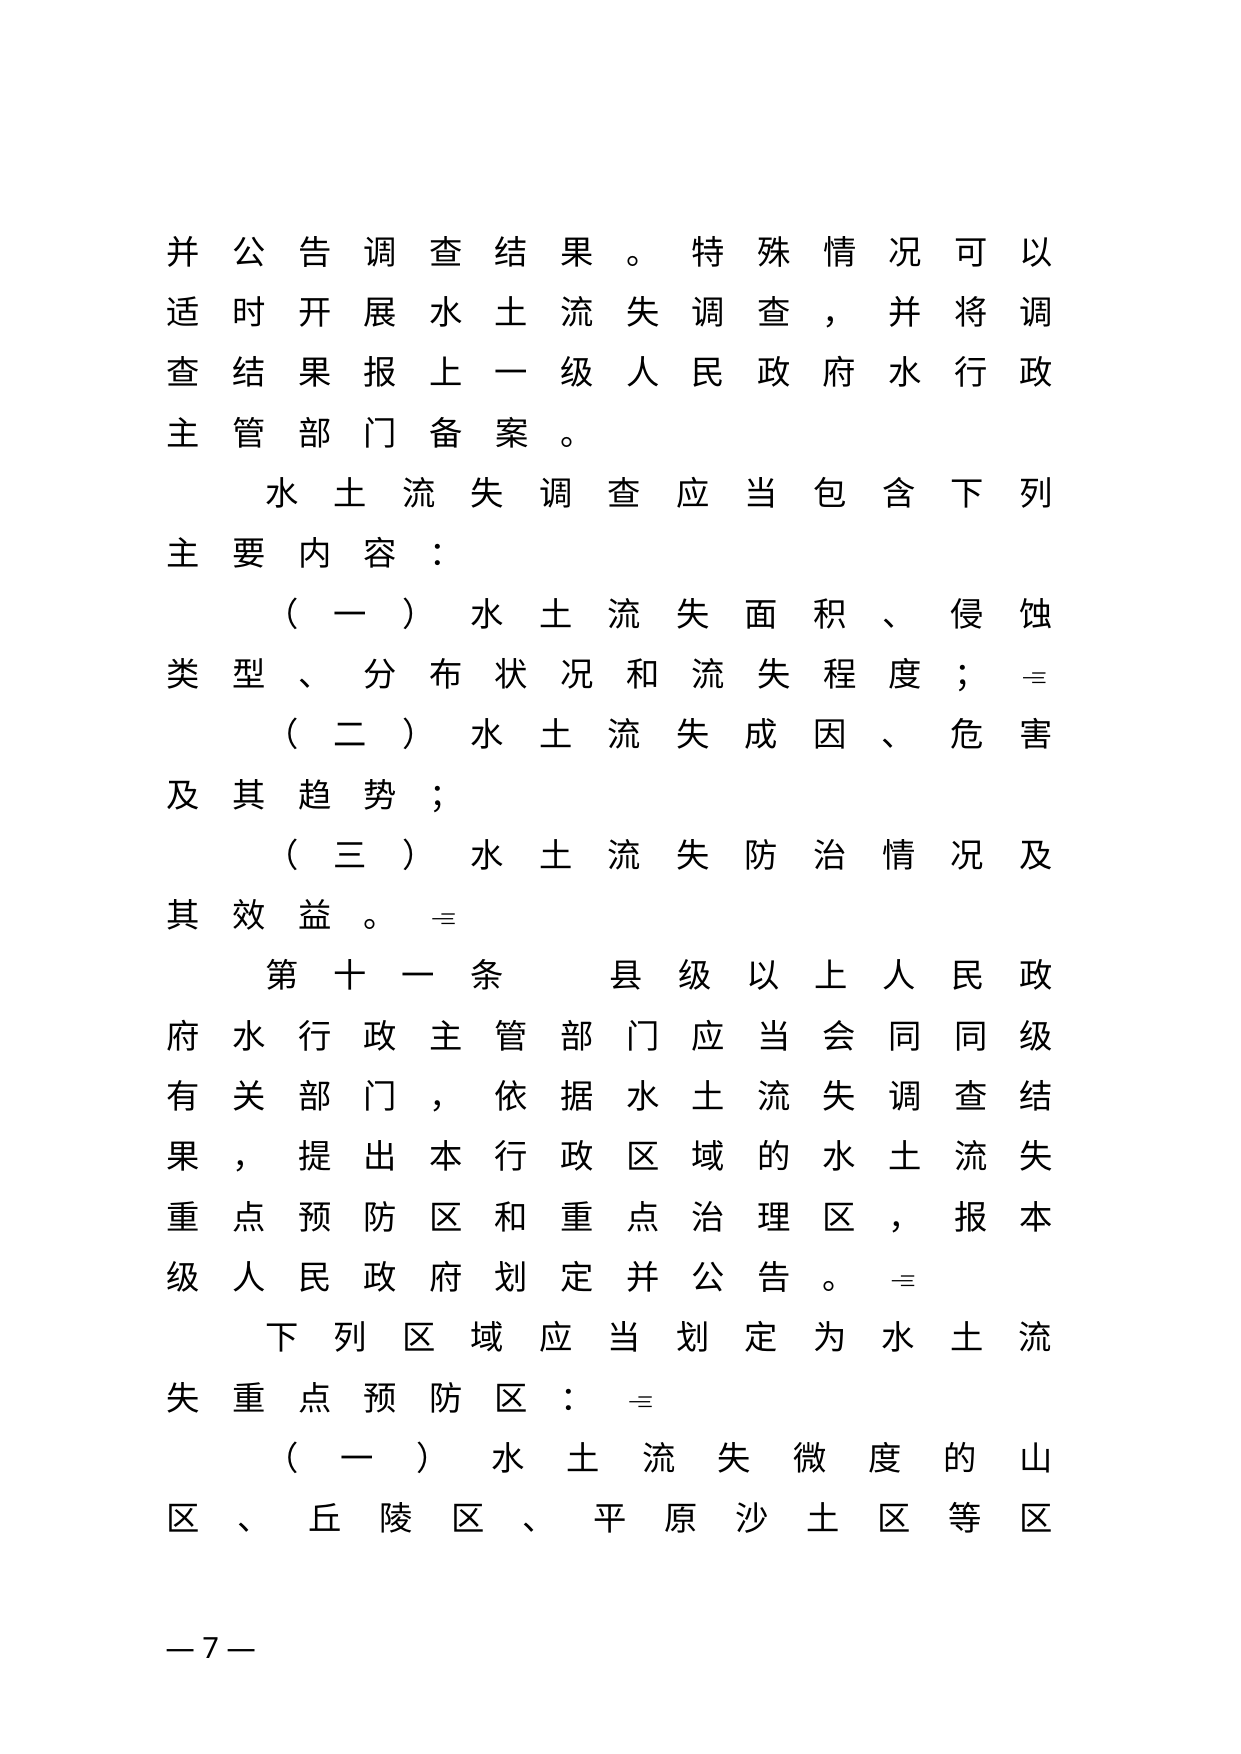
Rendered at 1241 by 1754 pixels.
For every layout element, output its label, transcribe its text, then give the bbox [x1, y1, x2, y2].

text 水土流失调查应当包含下列主要内容： [167, 461, 1085, 581]
text 下列区域应当划定为水土流失重点预防区： [167, 1305, 1085, 1426]
text （二）水土流失成因、危害及其趋势； [167, 702, 1085, 823]
text （三）水土流失防治情况及其效益。 [167, 823, 1085, 943]
text 第十一条 县级以上人民政府水行政主管部门应当会同同级有关部门，依据水土流失调查结果，提出本行政区域的水土流失重点预防区和重点治理区，报本级人民政府划定并公告。 [167, 943, 1085, 1305]
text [167, 219, 1085, 461]
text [167, 1426, 1085, 1546]
text （一）水土流失面积、侵蚀类型、分布状况和流失程度； [167, 581, 1085, 702]
